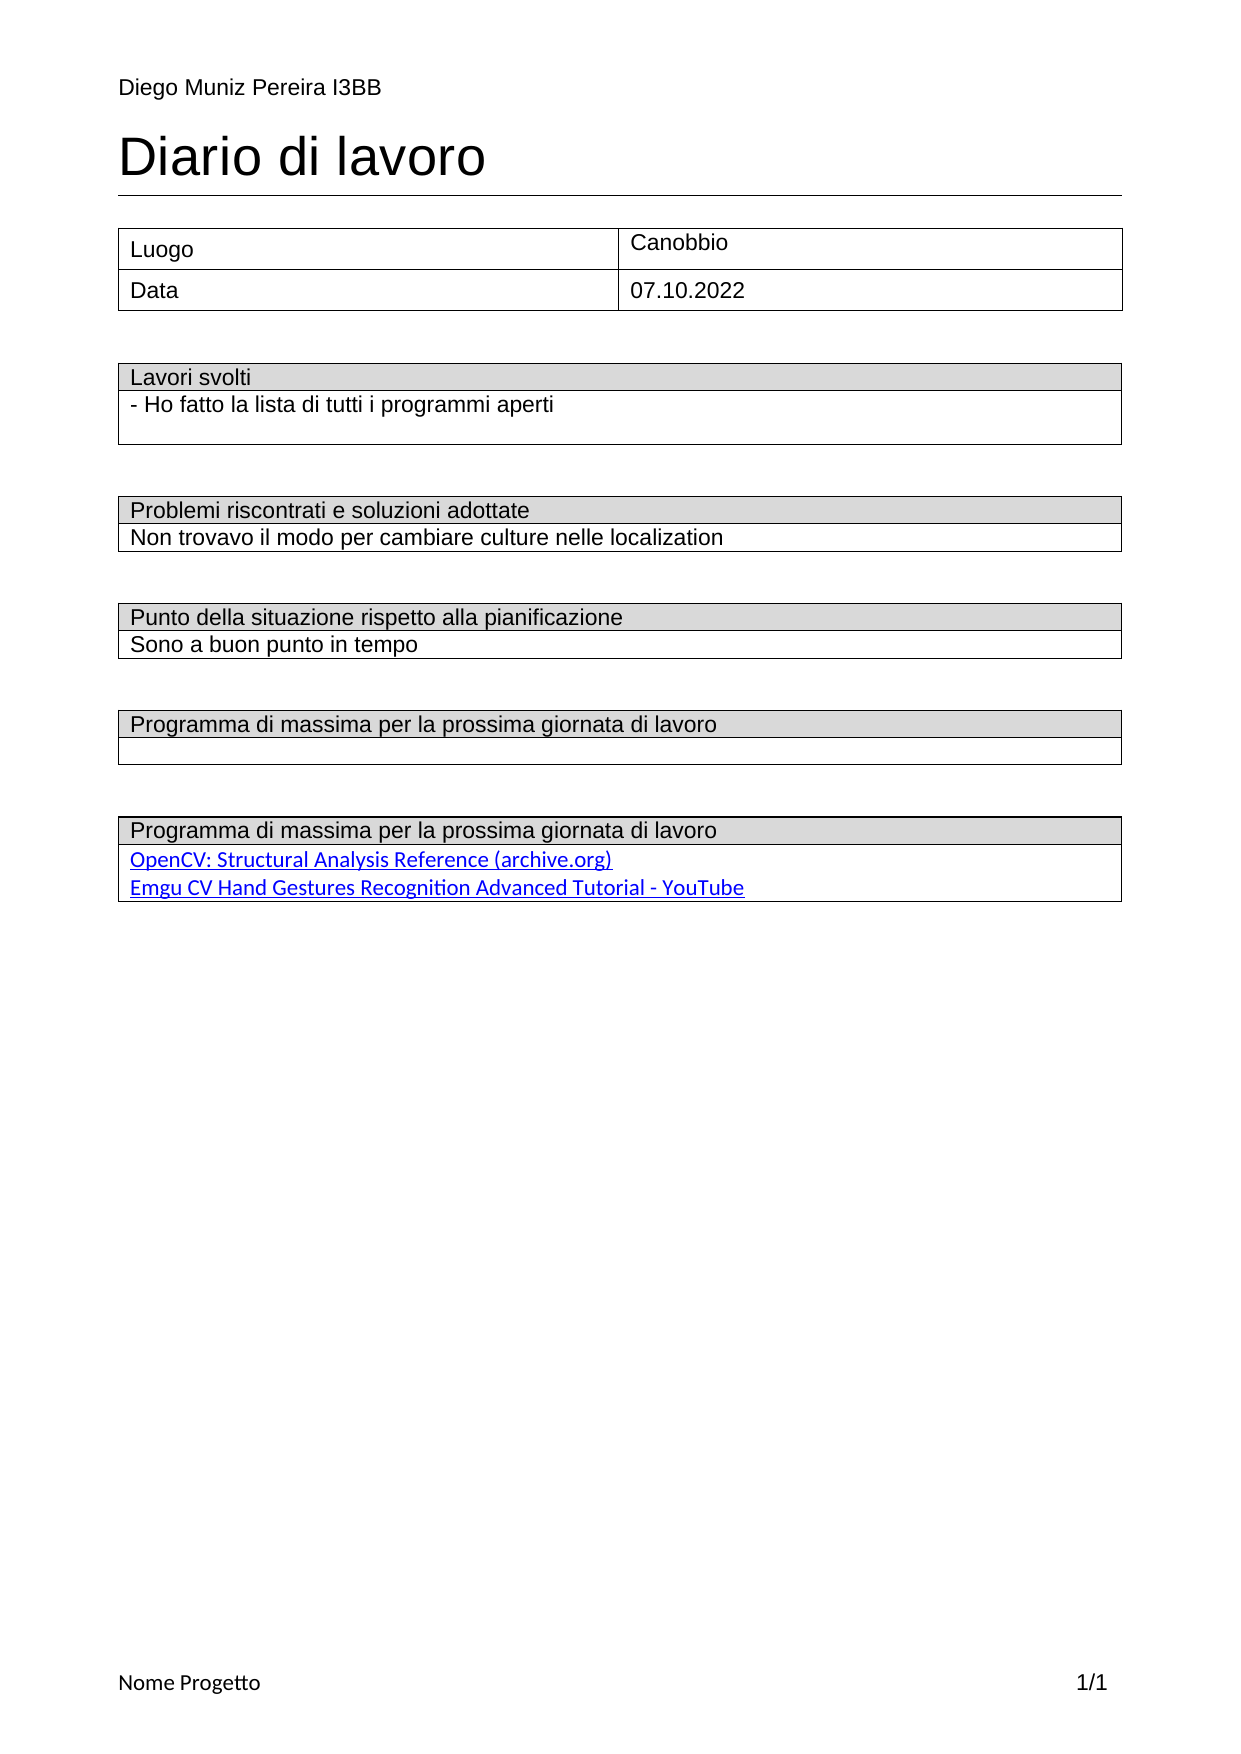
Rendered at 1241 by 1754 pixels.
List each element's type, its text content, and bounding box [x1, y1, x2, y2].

table_header Programma di massima per la prossima giornata di lavoro [119, 818, 1121, 844]
table_cell Data [119, 270, 618, 310]
table_header Problemi riscontrati e soluzioni adottate [119, 497, 1121, 523]
table_cell 07.10.2022 [619, 270, 1122, 310]
table_cell [119, 738, 1121, 764]
table_header Punto della situazione rispetto alla pianificazione [119, 604, 1121, 630]
table_cell - Ho fatto la lista di tutti i programmi aperti [119, 391, 1121, 444]
title Diario di lavoro [118, 125, 1122, 195]
table_header Programma di massima per la prossima giornata di lavoro [119, 711, 1121, 737]
table_cell Non trovavo il modo per cambiare culture nelle localization [119, 524, 1121, 551]
table_header Luogo [119, 229, 618, 269]
table_cell OpenCV: Structural Analysis Reference (archive.org) Emgu CV Hand Gestures Recognition Advanced Tutorial - YouTube [119, 845, 1121, 901]
table_header Lavori svolti [119, 364, 1121, 390]
table_cell Sono a buon punto in tempo [119, 631, 1121, 657]
table_header Canobbio [619, 229, 1122, 269]
